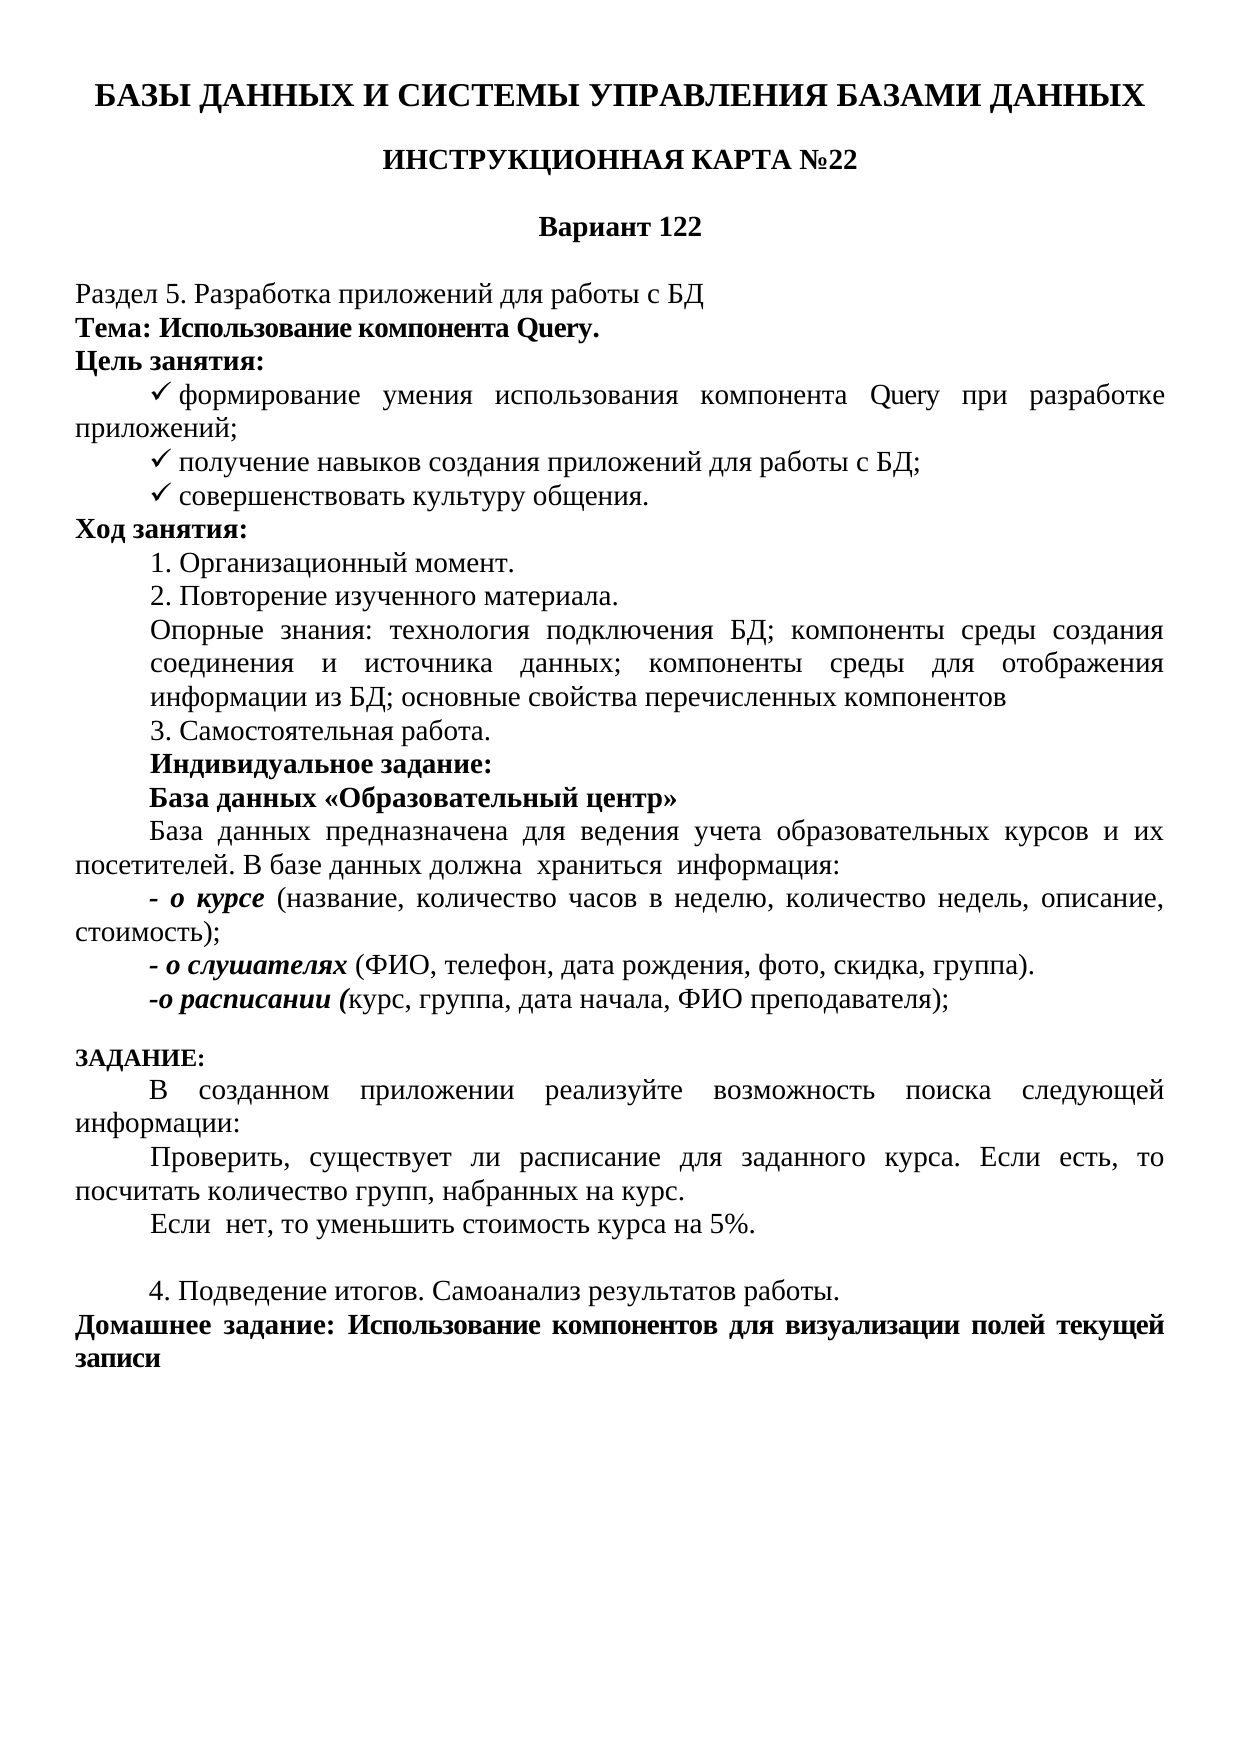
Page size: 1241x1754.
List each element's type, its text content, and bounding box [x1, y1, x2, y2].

list 3. Самостоятельная работа. [150, 713, 1165, 746]
text 1. Организационный момент. [150, 545, 1165, 578]
list 4. Подведение итогов. Самоанализ результатов работы. [149, 1273, 1165, 1307]
text Вариант 12 [75, 209, 1165, 243]
list Опорные знания: технология подключения БД; компоненты среды создания соединения и источника данных; компоненты среды для отображения информации из БД; основные свойства перечисленных компонентов [150, 612, 1165, 713]
list совершенствовать культуру общения. [75, 478, 1165, 511]
list Индивидуальное задание: [150, 746, 1165, 780]
list Если нет, то уменьшить стоимость курса на 5%. [75, 1206, 1165, 1240]
text -о расписании (курс, группа, дата начала, ФИО преподавателя); [75, 981, 1165, 1014]
text - о слушателях (ФИО, телефон, дата рождения, фото, скидка, группа). [75, 947, 1165, 981]
list получение навыков создания приложений для работы с БД; [75, 444, 1165, 478]
list 2. Повторение изученного материала. [150, 578, 1165, 612]
text В созданном приложении реализуйте возможность поиска следующей информации: [75, 1072, 1165, 1139]
text Цель занятия: [75, 343, 1165, 377]
text Домашнее задание: Использование компонентов для визуализации полей текущей записи [75, 1307, 1165, 1374]
text Ход занятия: [75, 511, 1165, 545]
text Тема: Использование компонента Query. [75, 310, 1165, 343]
text - о курсе (название, количество часов в неделю, количество недель, описание, стоимость); [75, 880, 1165, 947]
text База данных предназначена для ведения учета образовательных курсов и их посетителей. В базе данных должна храниться информация: [75, 813, 1165, 880]
list Проверить, существует ли расписание для заданного курса. Если есть, то посчитать количество групп, набранных на курс. [75, 1139, 1165, 1206]
text База данных «Образовательный центр» [75, 780, 1165, 813]
subtitle ИНСТРУКЦИОННАЯ КАРТА №22 [75, 142, 1165, 176]
text ЗАДАНИЕ: [75, 1043, 1165, 1072]
text Раздел 5. Разработка приложений для работы с БД [75, 276, 1165, 310]
subtitle БАЗЫ ДАННЫХ И СИСТЕМЫ УПРАВЛЕНИЯ БАЗАМИ ДАННЫХ [75, 75, 1165, 113]
list формирование умения использования компонента Query при разработке приложений; [75, 377, 1165, 444]
